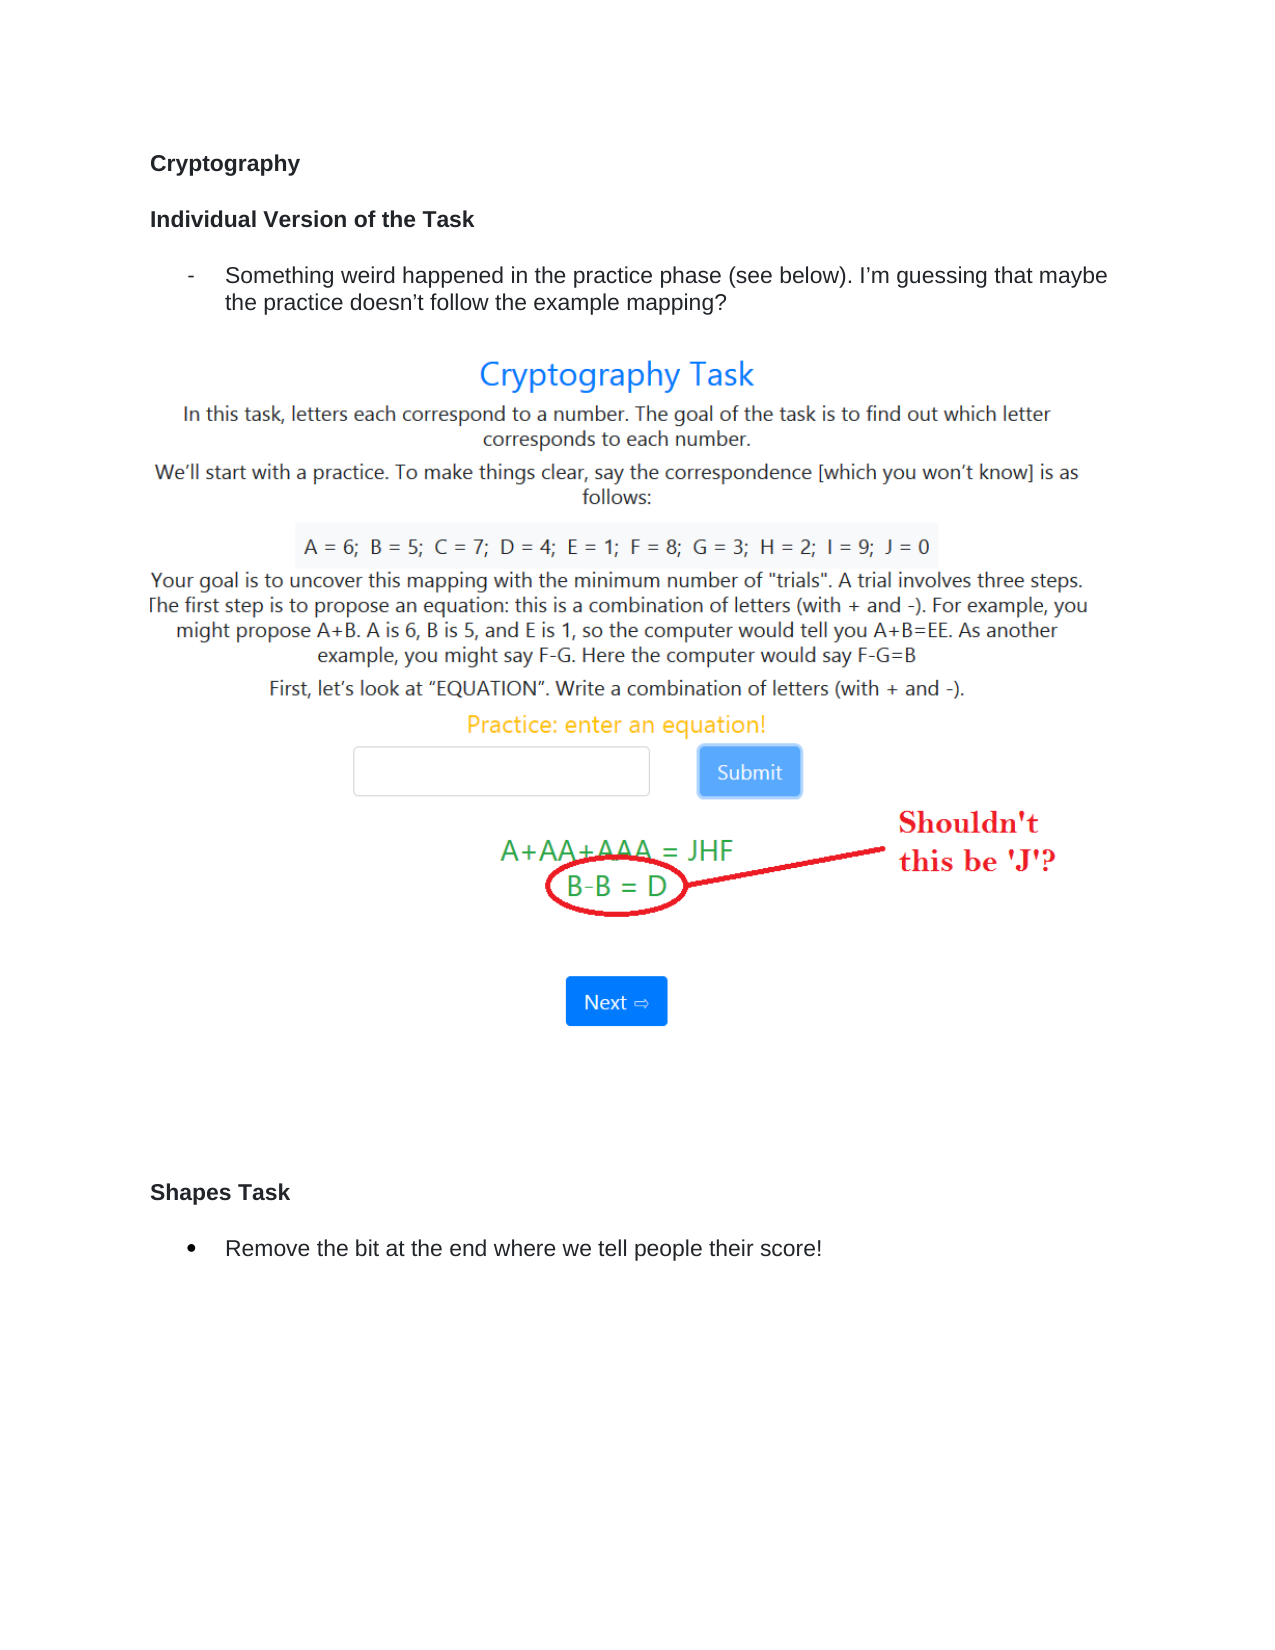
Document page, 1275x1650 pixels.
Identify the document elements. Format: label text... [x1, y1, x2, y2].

subtitle Individual Version of the Task [150, 206, 1125, 232]
subtitle Something weird happened in the practice phase (see below). I’m guessing that maybe the practice doesn’t follow the example mapping? [187, 261, 1125, 315]
picture [150, 344, 1125, 1050]
subtitle Shapes Task [150, 1179, 1125, 1206]
subtitle Cryptography [150, 150, 1125, 176]
subtitle Remove the bit at the end where we tell people their score! [187, 1235, 1125, 1261]
